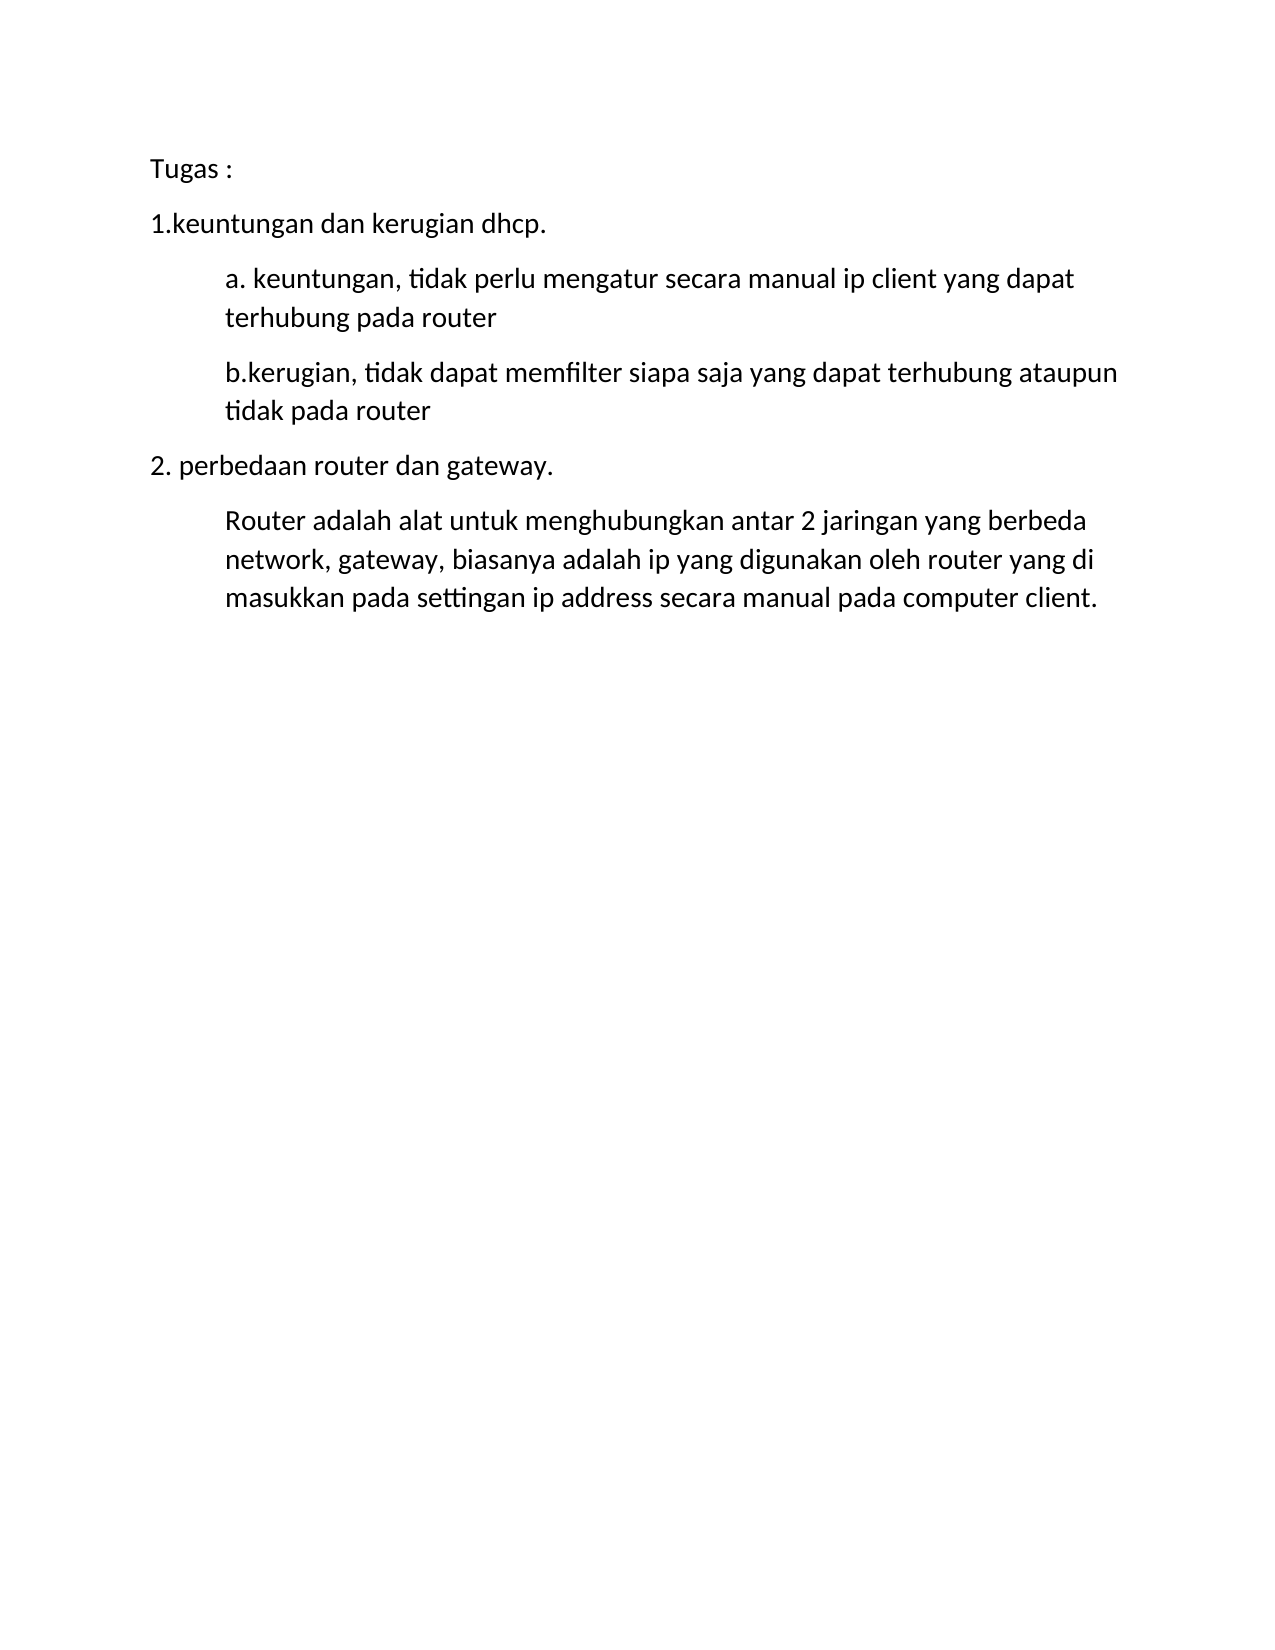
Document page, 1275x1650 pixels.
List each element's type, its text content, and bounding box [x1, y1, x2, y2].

text a. keuntungan, tidak perlu mengatur secara manual ip client yang dapat terhubung pada router [225, 260, 1125, 334]
text Router adalah alat untuk menghubungkan antar 2 jaringan yang berbeda network, gateway, biasanya adalah ip yang digunakan oleh router yang di masukkan pada settingan ip address secara manual pada computer client. [225, 502, 1125, 615]
text 2. perbedaan router dan gateway. [150, 447, 1125, 483]
text b.kerugian, tidak dapat memfilter siapa saja yang dapat terhubung ataupun tidak pada router [225, 354, 1125, 428]
text 1.keuntungan dan kerugian dhcp. [150, 205, 1125, 241]
text Tugas : [150, 150, 1125, 186]
